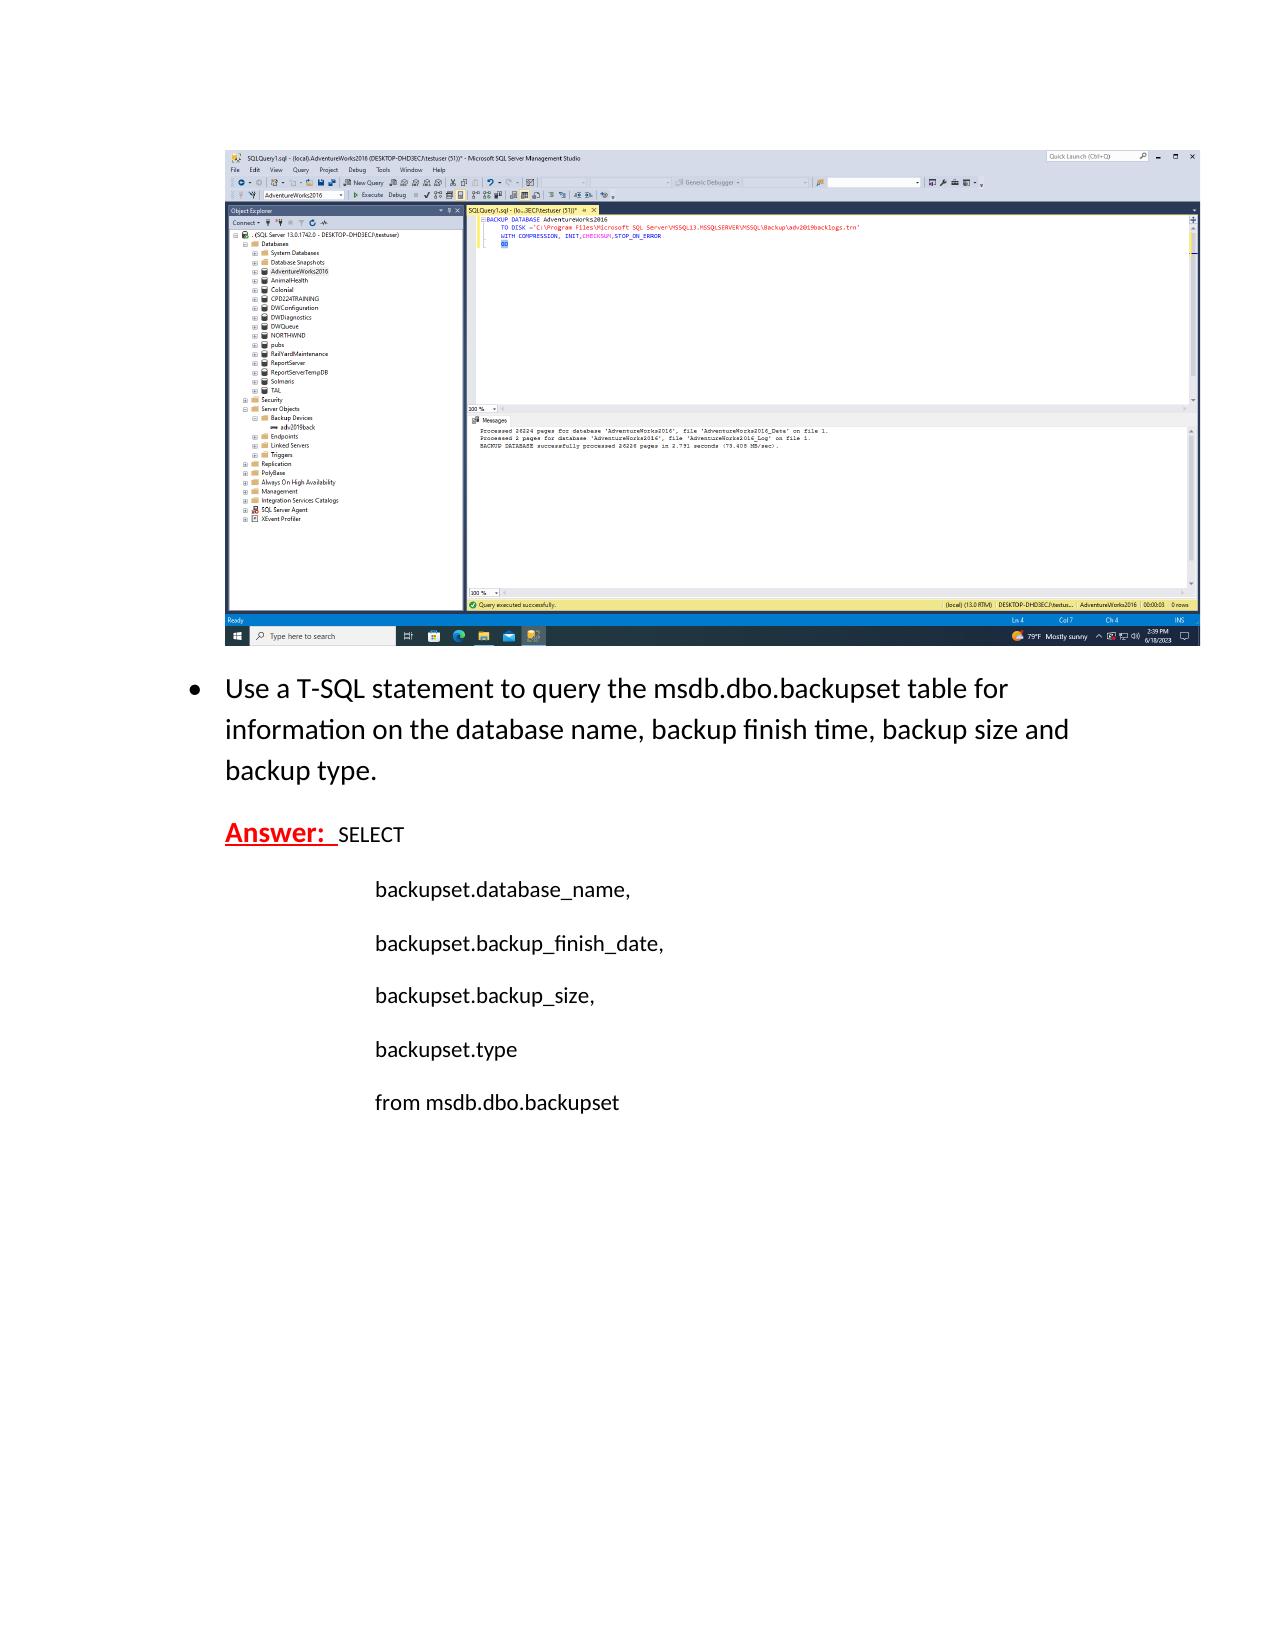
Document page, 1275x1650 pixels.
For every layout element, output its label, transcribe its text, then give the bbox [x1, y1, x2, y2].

text backupset.type [300, 1035, 1125, 1063]
text backupset.backup_finish_date, [300, 929, 1125, 957]
text backupset.database_name, [300, 876, 1125, 904]
text Answer: SELECT [150, 814, 1125, 849]
text backupset.backup_size, [300, 982, 1125, 1010]
list Use a T-SQL statement to query the msdb.dbo.backupset table for information on the database name, backup finish time, backup size and backup type. [187, 670, 1125, 788]
text from msdb.dbo.backupset [300, 1088, 1125, 1116]
picture [225, 150, 1200, 646]
